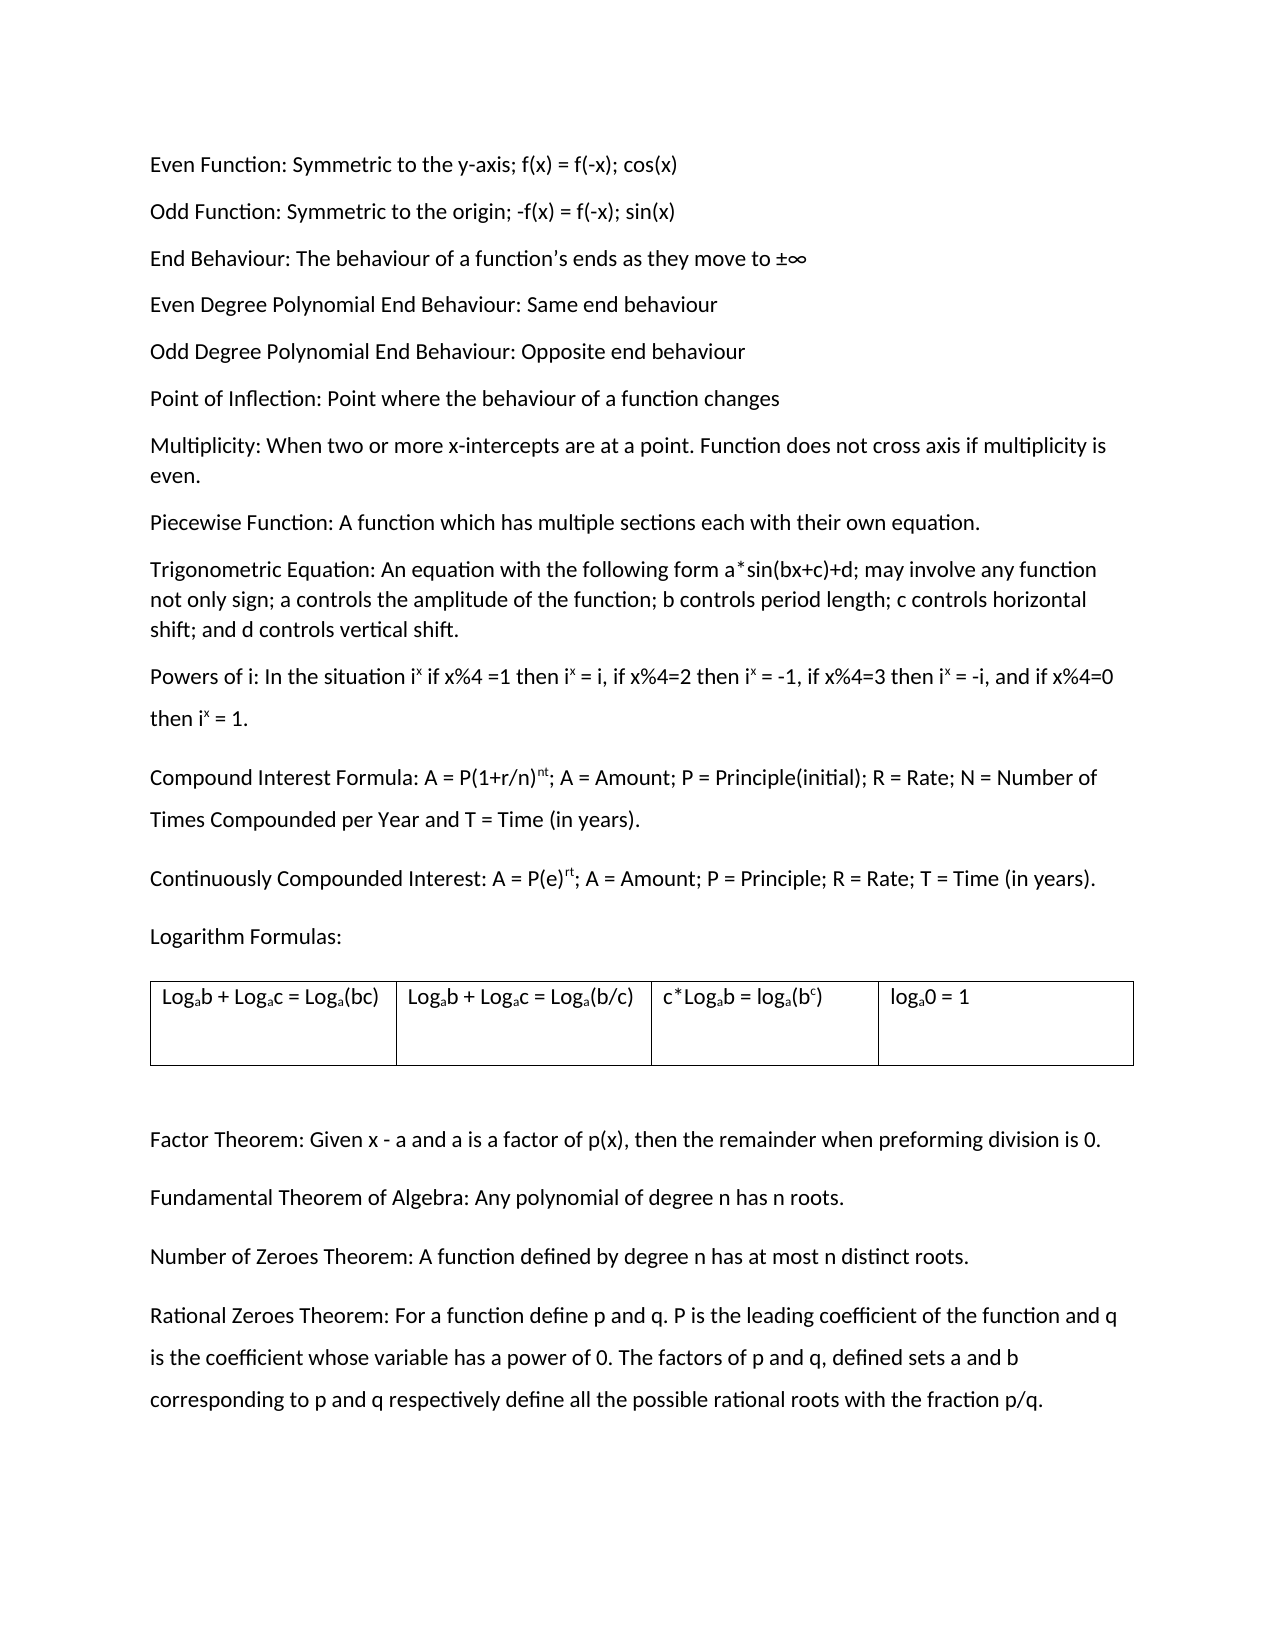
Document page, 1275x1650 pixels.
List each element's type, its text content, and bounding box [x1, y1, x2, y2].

text Odd Degree Polynomial End Behaviour: Opposite end behaviour [150, 337, 1125, 366]
text Piecewise Function: A function which has multiple sections each with their own equation. [150, 508, 1125, 536]
text Logarithm Formulas: [150, 922, 1125, 950]
table_header c*Logab = loga(bc) [652, 982, 878, 1065]
text Powers of i: In the situation ix if x%4 =1 then ix = i, if x%4=2 then ix = -1, if x%4=3 then ix = -i, and if x%4=0 then ix = 1. [150, 662, 1125, 732]
text Multiplicity: When two or more x-intercepts are at a point. Function does not cross axis if multiplicity is even. [150, 431, 1125, 489]
table_header Logab + Logac = Loga(bc) [151, 982, 396, 1065]
text Point of Inflection: Point where the behaviour of a function changes [150, 384, 1125, 412]
text Compound Interest Formula: A = P(1+r/n)nt; A = Amount; P = Principle(initial); R = Rate; N = Number of Times Compounded per Year and T = Time (in years). [150, 763, 1125, 833]
text Continuously Compounded Interest: A = P(e)rt; A = Amount; P = Principle; R = Rate; T = Time (in years). [150, 864, 1125, 892]
table_header Logab + Logac = Loga(b/c) [397, 982, 651, 1065]
text Even Function: Symmetric to the y-axis; f(x) = f(-x); cos(x) [150, 150, 1125, 178]
text Fundamental Theorem of Algebra: Any polynomial of degree n has n roots. [150, 1183, 1125, 1212]
table_header loga0 = 1 [879, 982, 1133, 1065]
text Odd Function: Symmetric to the origin; -f(x) = f(-x); sin(x) [150, 197, 1125, 225]
text End Behaviour: The behaviour of a function’s ends as they move to ±∞ [150, 244, 1125, 272]
text Number of Zeroes Theorem: A function defined by degree n has at most n distinct roots. [150, 1242, 1125, 1270]
text Even Degree Polynomial End Behaviour: Same end behaviour [150, 291, 1125, 319]
text Trigonometric Equation: An equation with the following form a*sin(bx+c)+d; may involve any function not only sign; a controls the amplitude of the function; b controls period length; c controls horizontal shift; and d controls vertical shift. [150, 555, 1125, 644]
text Rational Zeroes Theorem: For a function define p and q. P is the leading coefficient of the function and q is the coefficient whose variable has a power of 0. The factors of p and q, defined sets a and b corresponding to p and q respectively define all the possible rational roots with the fraction p/q. [150, 1301, 1125, 1413]
text Factor Theorem: Given x - a and a is a factor of p(x), then the remainder when preforming division is 0. [150, 1125, 1125, 1153]
